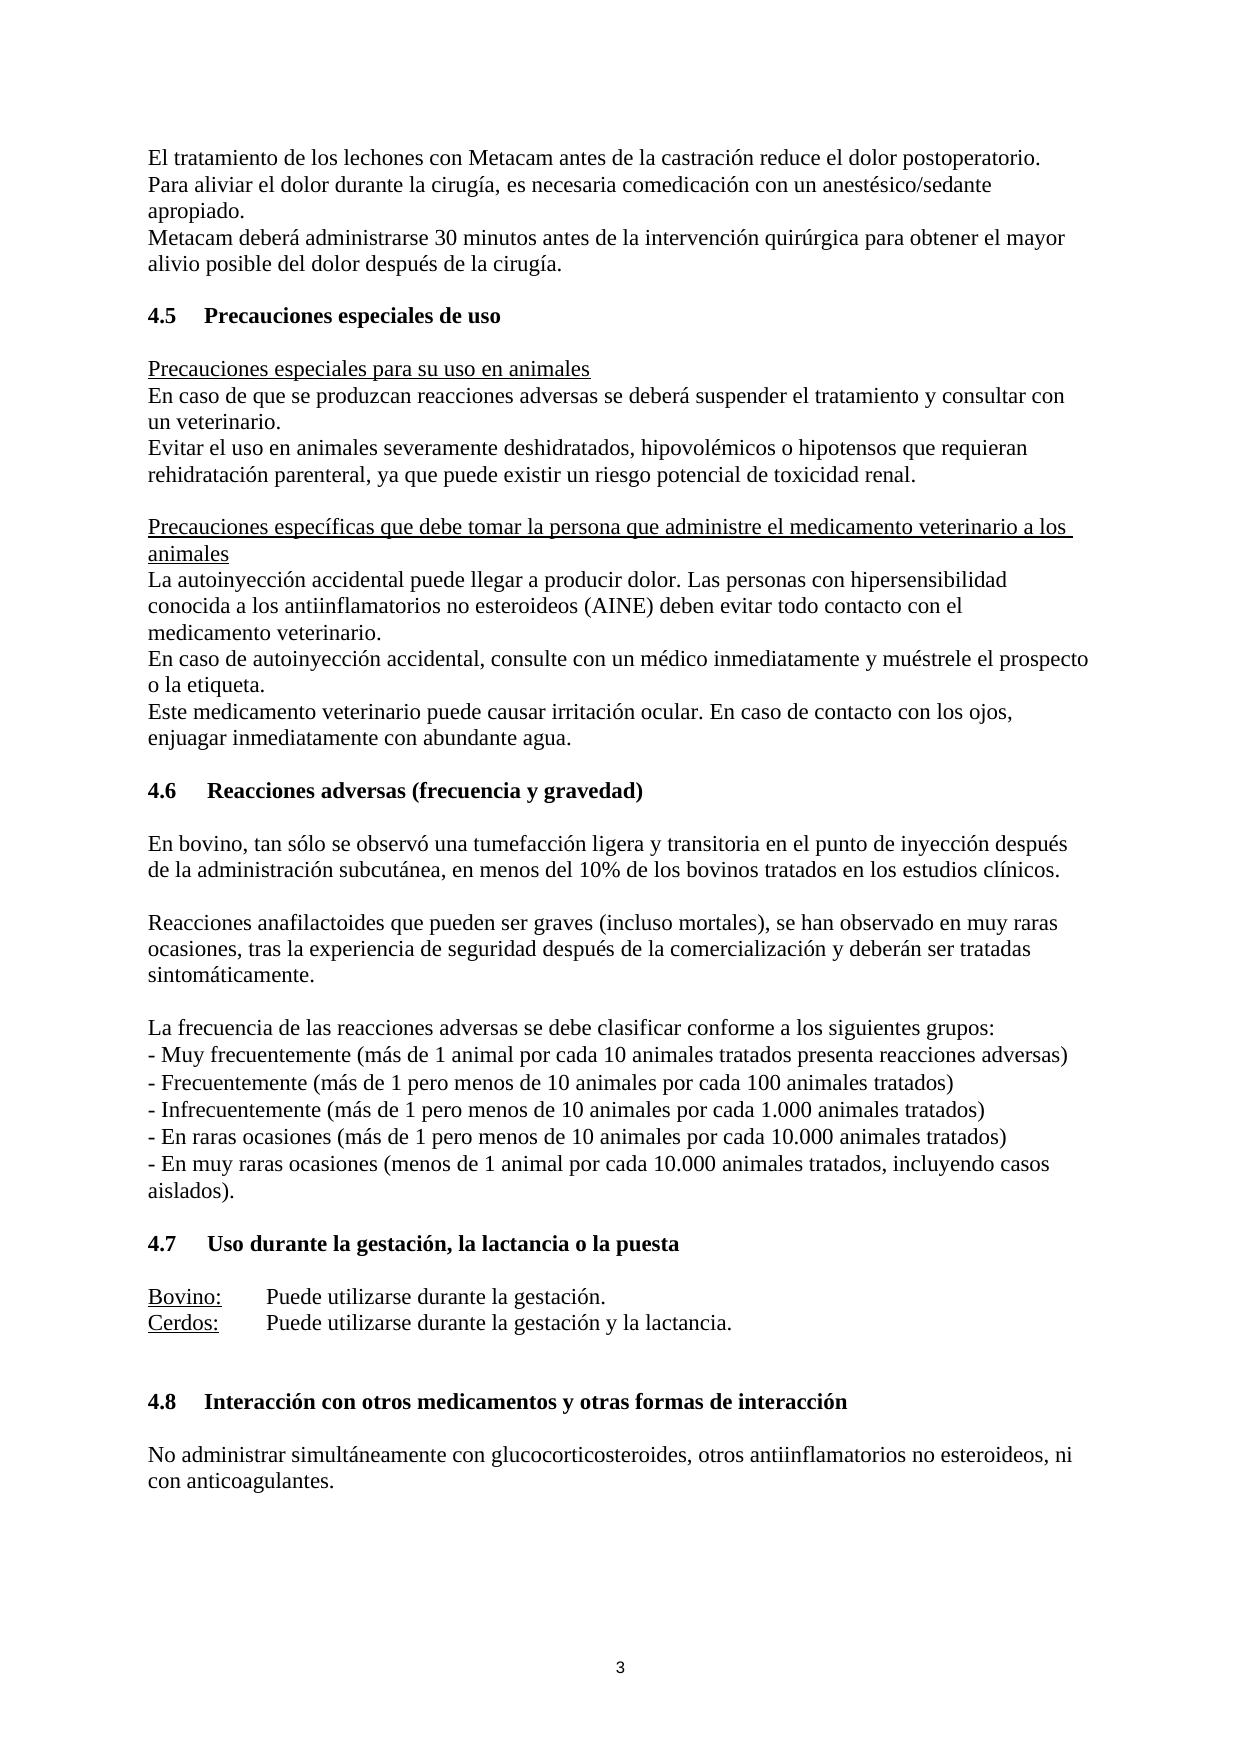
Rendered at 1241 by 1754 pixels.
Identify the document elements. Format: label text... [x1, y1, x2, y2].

text En caso de autoinyección accidental, consulte con un médico inmediatamente y muéstrele el prospecto o la etiqueta. [148, 645, 1092, 698]
text - En raras ocasiones (más de 1 pero menos de 10 animales por cada 10.000 animales tratados) [148, 1122, 1092, 1149]
text La autoinyección accidental puede llegar a producir dolor. Las personas con hipersensibilidad conocida a los antiinflamatorios no esteroideos (AINE) deben evitar todo contacto con el medicamento veterinario. [148, 566, 1092, 645]
text La frecuencia de las reacciones adversas se debe clasificar conforme a los siguientes grupos: [148, 1014, 1092, 1041]
text - Infrecuentemente (más de 1 pero menos de 10 animales por cada 1.000 animales tratados) [148, 1095, 1092, 1122]
text 4.5 Precauciones especiales de uso [148, 303, 1092, 329]
text 4.7 Uso durante la gestación, la lactancia o la puesta [148, 1230, 1092, 1256]
text Precauciones especiales para su uso en animales [148, 355, 1092, 382]
text 4.8 Interacción con otros medicamentos y otras formas de interacción [148, 1388, 1092, 1414]
text 4.6 Reacciones adversas (frecuencia y gravedad) [148, 777, 1092, 803]
text - En muy raras ocasiones (menos de 1 animal por cada 10.000 animales tratados, incluyendo casos aislados). [148, 1149, 1092, 1204]
text Este medicamento veterinario puede causar irritación ocular. En caso de contacto con los ojos, enjuagar inmediatamente con abundante agua. [148, 698, 1092, 751]
text - Muy frecuentemente (más de 1 animal por cada 10 animales tratados presenta reacciones adversas) [148, 1041, 1092, 1068]
text Reacciones anafilactoides que pueden ser graves (incluso mortales), se han observado en muy raras ocasiones, tras la experiencia de seguridad después de la comercialización y deberán ser tratadas sintomáticamente. [148, 909, 1092, 988]
text El tratamiento de los lechones con Metacam antes de la castración reduce el dolor postoperatorio. Para aliviar el dolor durante la cirugía, es necesaria comedicación con un anestésico/sedante apropiado. [148, 144, 1092, 223]
text No administrar simultáneamente con glucocorticosteroides, otros antiinflamatorios no esteroideos, ni con anticoagulantes. [148, 1441, 1092, 1494]
text Cerdos: Puede utilizarse durante la gestación y la lactancia. [148, 1309, 1092, 1336]
text En bovino, tan sólo se observó una tumefacción ligera y transitoria en el punto de inyección después de la administración subcutánea, en menos del 10% de los bovinos tratados en los estudios clínicos. [148, 830, 1092, 882]
text Precauciones específicas que debe tomar la persona que administre el medicamento veterinario a los animales [148, 513, 1092, 566]
text Evitar el uso en animales severamente deshidratados, hipovolémicos o hipotensos que requieran rehidratación parenteral, ya que puede existir un riesgo potencial de toxicidad renal. [148, 434, 1092, 487]
text Bovino: Puede utilizarse durante la gestación. [148, 1283, 1092, 1309]
text Metacam deberá administrarse 30 minutos antes de la intervención quirúrgica para obtener el mayor alivio posible del dolor después de la cirugía. [148, 223, 1092, 276]
text En caso de que se produzcan reacciones adversas se deberá suspender el tratamiento y consultar con un veterinario. [148, 382, 1092, 434]
text - Frecuentemente (más de 1 pero menos de 10 animales por cada 100 animales tratados) [148, 1068, 1092, 1095]
